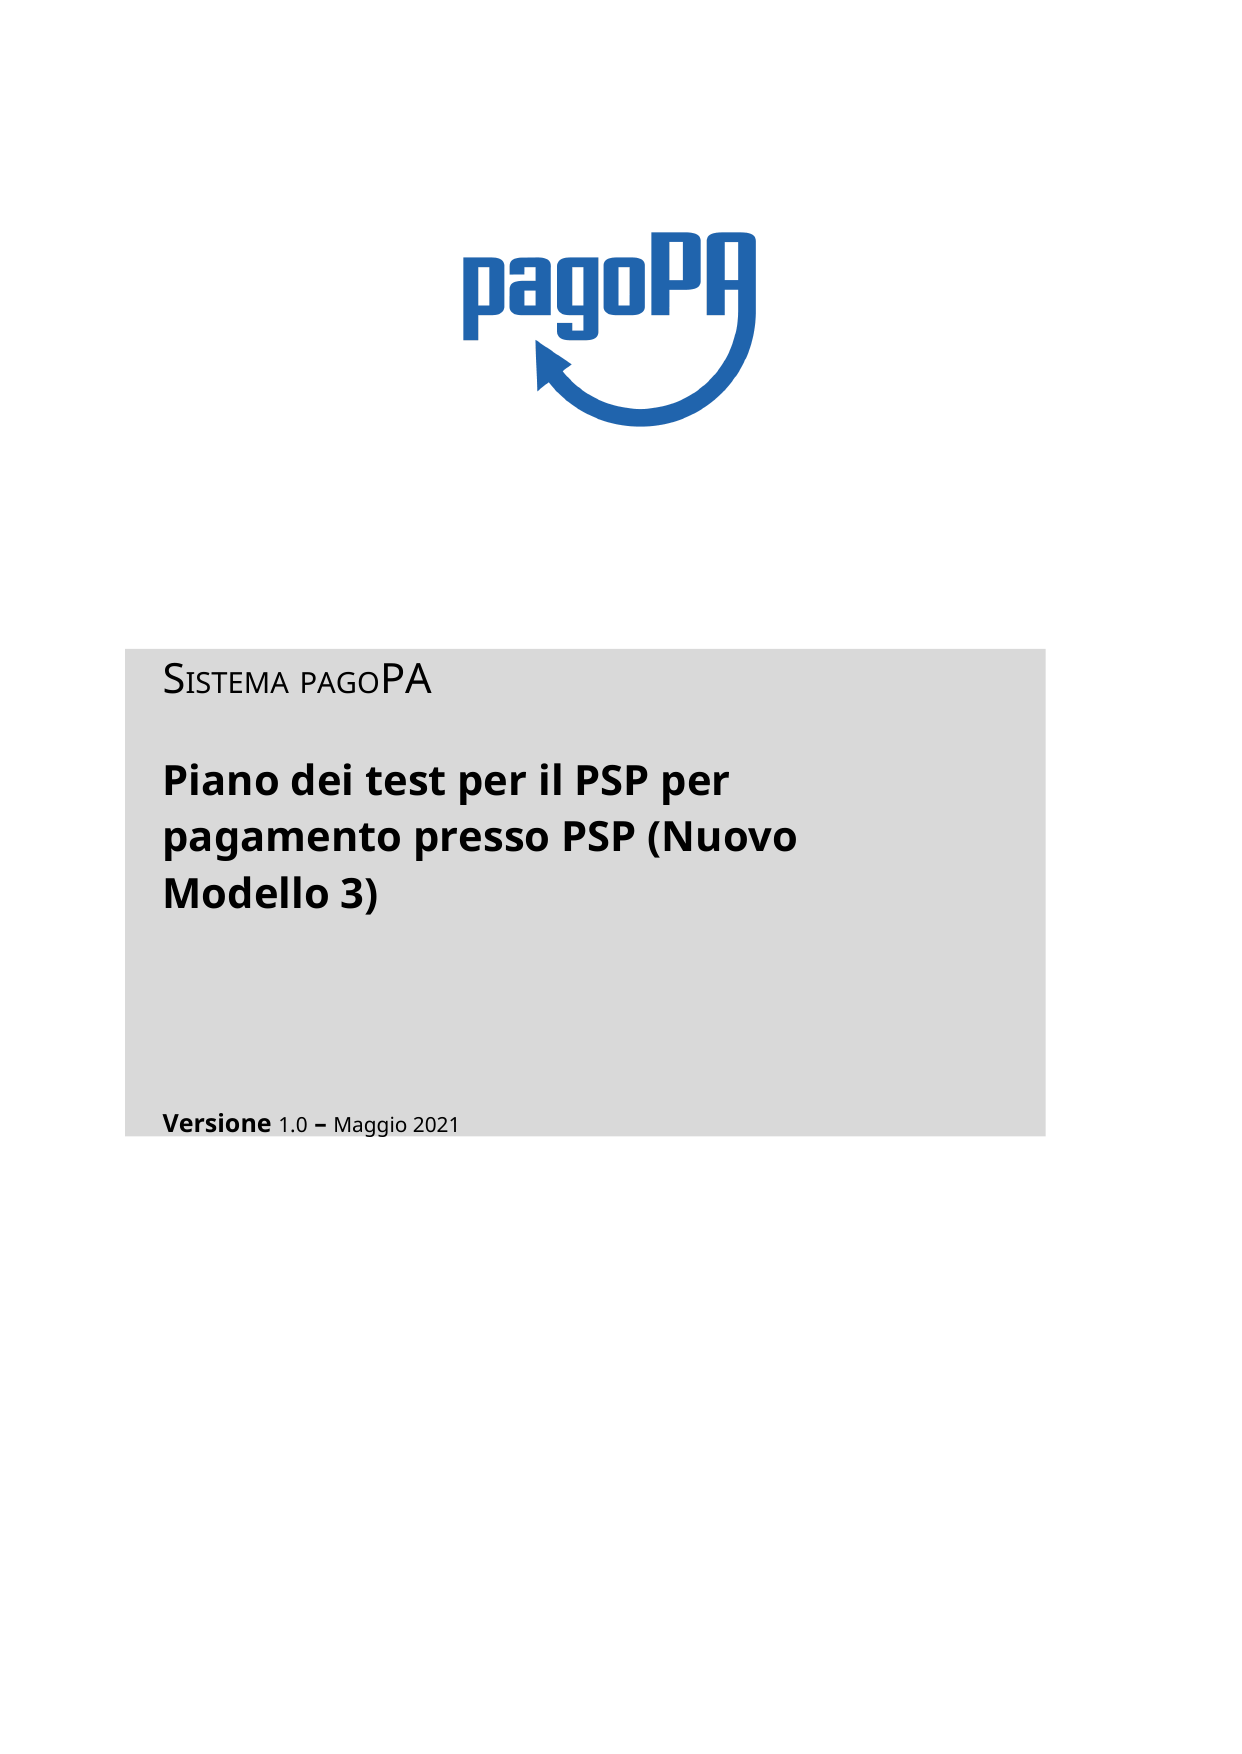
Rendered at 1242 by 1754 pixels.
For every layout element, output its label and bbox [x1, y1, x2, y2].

picture [463, 143, 756, 437]
